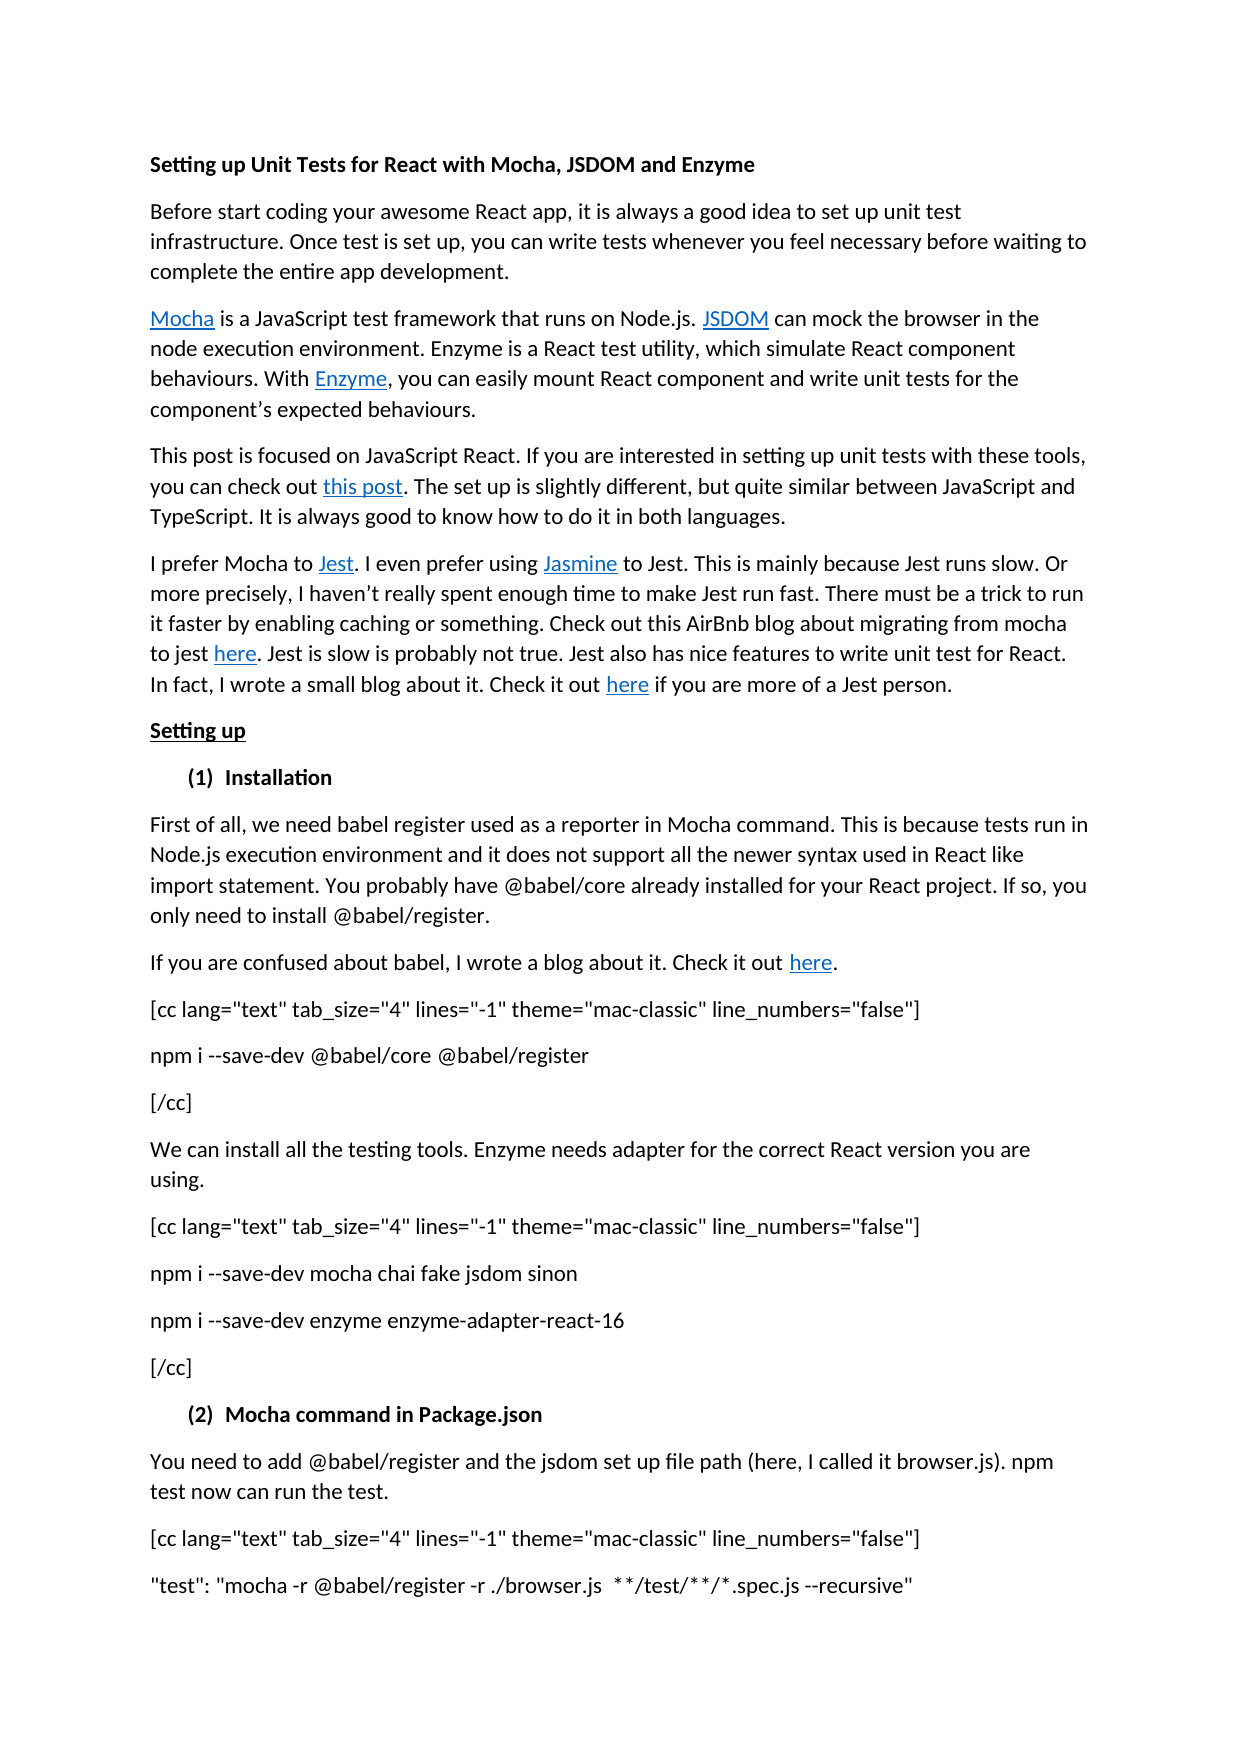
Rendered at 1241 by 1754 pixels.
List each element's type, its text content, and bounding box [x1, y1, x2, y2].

text If you are confused about babel, I wrote a blog about it. Check it out here. [150, 948, 1090, 976]
text You need to add @babel/register and the jsdom set up file path (here, I called it browser.js). npm test now can run the test. [150, 1447, 1090, 1505]
list Mocha command in Package.json [187, 1400, 1090, 1428]
text This post is focused on JavaScript React. If you are interested in setting up unit tests with these tools, you can check out this post. The set up is slightly different, but quite similar between JavaScript and TypeScript. It is always good to know how to do it in both languages. [150, 442, 1090, 530]
text First of all, we need babel register used as a reporter in Mocha command. This is because tests run in Node.js execution environment and it does not support all the newer syntax used in React like import statement. You probably have @babel/core already installed for your React project. If so, you only need to install @babel/register. [150, 810, 1090, 929]
text npm i --save-dev enzyme enzyme-adapter-react-16 [150, 1306, 1090, 1334]
text Mocha is a JavaScript test framework that runs on Node.js. JSDOM can mock the browser in the node execution environment. Enzyme is a React test utility, which simulate React component behaviours. With Enzyme, you can easily mount React component and write unit tests for the component’s expected behaviours. [150, 304, 1090, 423]
text npm i --save-dev mocha chai fake jsdom sinon [150, 1259, 1090, 1287]
text Setting up [150, 717, 1090, 745]
text We can install all the testing tools. Enzyme needs adapter for the correct React version you are using. [150, 1135, 1090, 1194]
text [cc lang="text" tab_size="4" lines="-1" theme="mac-classic" line_numbers="false"] [150, 1524, 1090, 1552]
list Installation [187, 763, 1090, 792]
text [/cc] [150, 1353, 1090, 1381]
text [cc lang="text" tab_size="4" lines="-1" theme="mac-classic" line_numbers="false"] [150, 1212, 1090, 1241]
text "test": "mocha -r @babel/register -r ./browser.js **/test/**/*.spec.js --recursive" [150, 1571, 1090, 1599]
text [/cc] [150, 1088, 1090, 1117]
text Setting up Unit Tests for React with Mocha, JSDOM and Enzyme [150, 150, 1090, 178]
text Before start coding your awesome React app, it is always a good idea to set up unit test infrastructure. Once test is set up, you can write tests whenever you feel necessary before waiting to complete the entire app development. [150, 197, 1090, 285]
text npm i --save-dev @babel/core @babel/register [150, 1042, 1090, 1070]
text [cc lang="text" tab_size="4" lines="-1" theme="mac-classic" line_numbers="false"] [150, 995, 1090, 1023]
text I prefer Mocha to Jest. I even prefer using Jasmine to Jest. This is mainly because Jest runs slow. Or more precisely, I haven’t really spent enough time to make Jest run fast. There must be a trick to run it faster by enabling caching or something. Check out this AirBnb blog about migrating from mocha to jest here. Jest is slow is probably not true. Jest also has nice features to write unit test for React. In fact, I wrote a small blog about it. Check it out here if you are more of a Jest person. [150, 549, 1090, 698]
